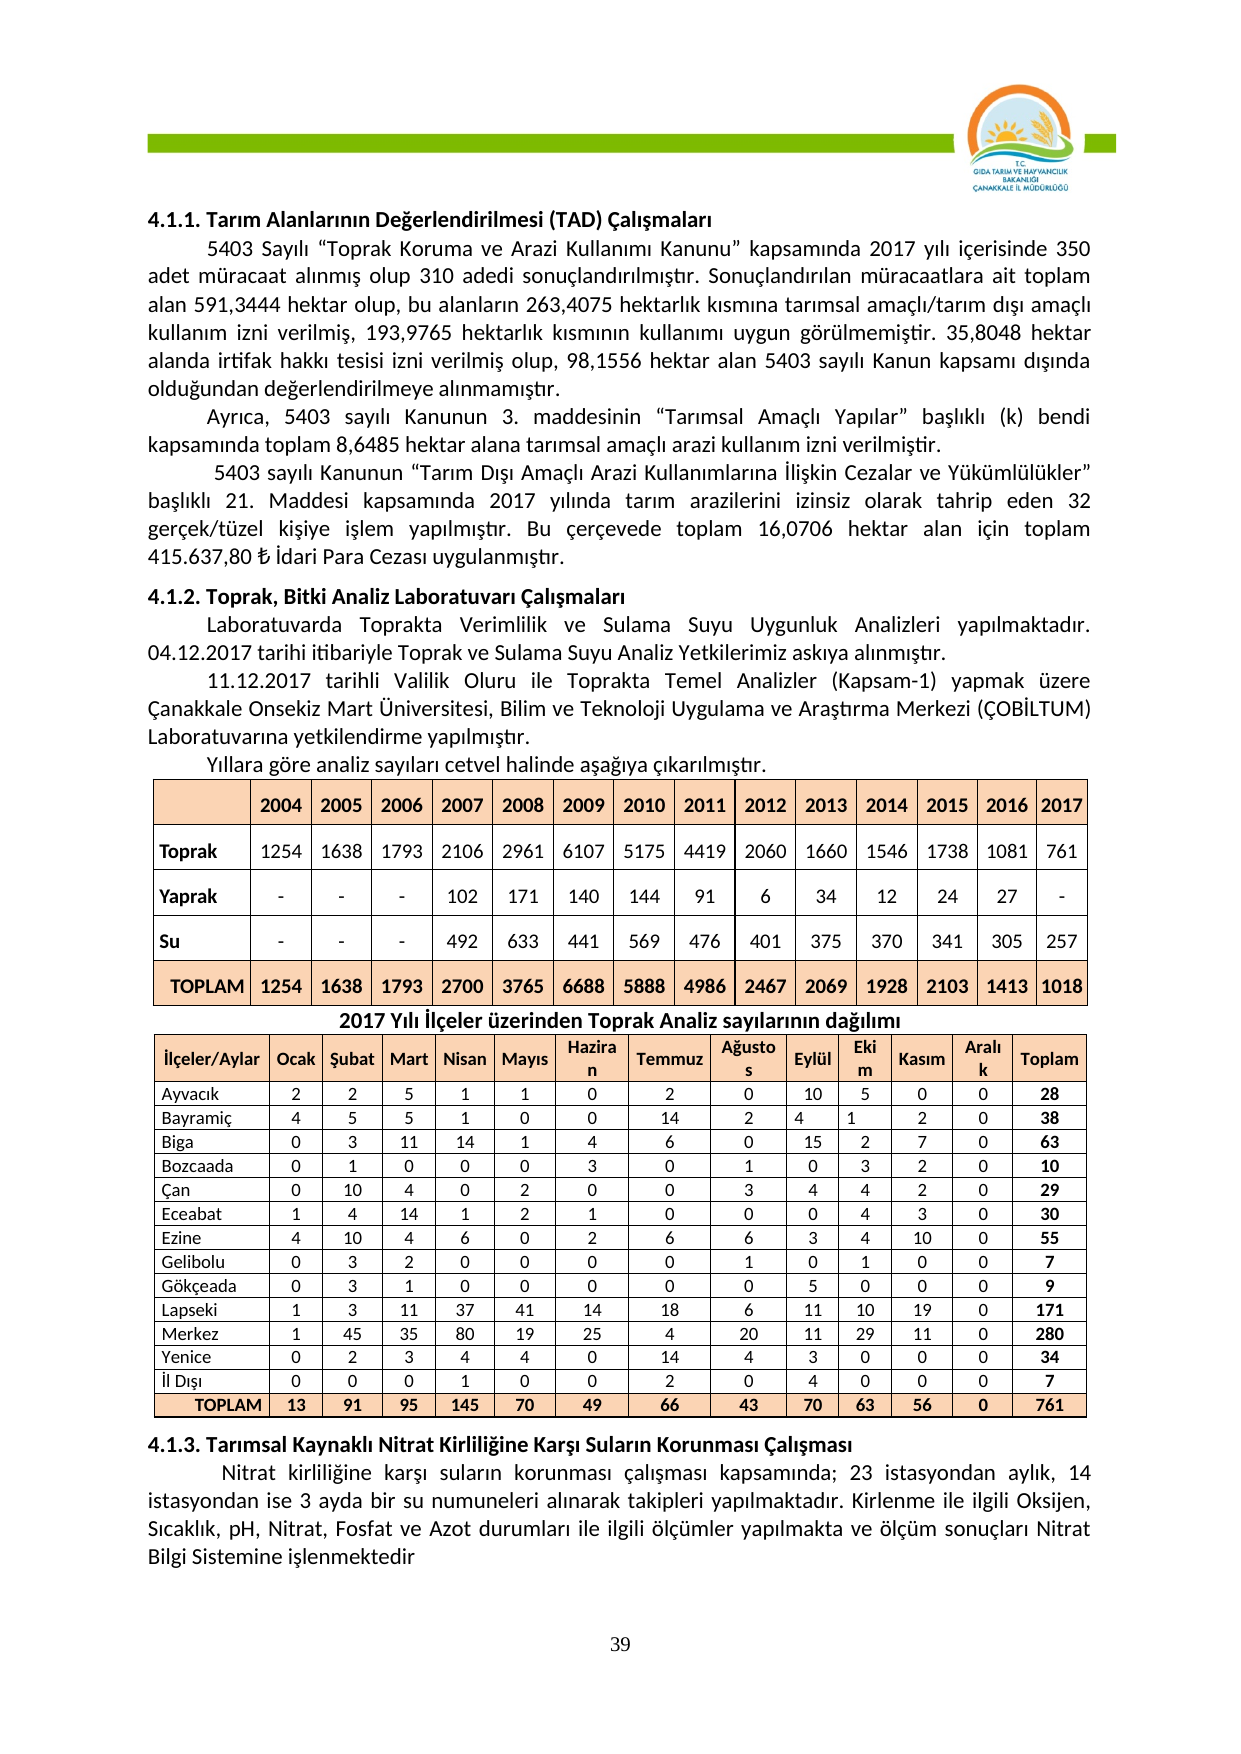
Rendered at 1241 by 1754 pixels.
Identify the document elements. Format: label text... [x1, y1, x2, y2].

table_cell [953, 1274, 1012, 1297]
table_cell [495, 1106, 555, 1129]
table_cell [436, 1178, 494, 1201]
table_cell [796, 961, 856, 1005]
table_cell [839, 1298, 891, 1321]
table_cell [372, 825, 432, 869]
subtitle 4.1.3. Tarımsal Kaynaklı Nitrat Kirliliğine Karşı Suların Korunması Çalışması [148, 1430, 1093, 1458]
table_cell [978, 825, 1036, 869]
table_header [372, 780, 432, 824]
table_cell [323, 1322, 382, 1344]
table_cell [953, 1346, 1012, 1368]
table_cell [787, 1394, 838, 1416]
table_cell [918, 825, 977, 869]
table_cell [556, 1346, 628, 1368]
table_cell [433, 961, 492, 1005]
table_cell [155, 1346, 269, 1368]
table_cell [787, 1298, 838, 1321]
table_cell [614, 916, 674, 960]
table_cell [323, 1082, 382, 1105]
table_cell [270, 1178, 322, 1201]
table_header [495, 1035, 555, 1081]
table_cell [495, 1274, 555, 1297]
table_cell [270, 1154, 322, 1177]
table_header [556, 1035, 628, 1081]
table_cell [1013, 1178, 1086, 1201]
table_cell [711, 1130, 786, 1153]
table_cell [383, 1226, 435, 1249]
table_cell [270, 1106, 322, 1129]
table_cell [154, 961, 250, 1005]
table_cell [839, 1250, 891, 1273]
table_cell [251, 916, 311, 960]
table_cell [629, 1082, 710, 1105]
text Yıllara göre analiz sayıları cetvel halinde aşağıya çıkarılmıştır. [148, 751, 1093, 778]
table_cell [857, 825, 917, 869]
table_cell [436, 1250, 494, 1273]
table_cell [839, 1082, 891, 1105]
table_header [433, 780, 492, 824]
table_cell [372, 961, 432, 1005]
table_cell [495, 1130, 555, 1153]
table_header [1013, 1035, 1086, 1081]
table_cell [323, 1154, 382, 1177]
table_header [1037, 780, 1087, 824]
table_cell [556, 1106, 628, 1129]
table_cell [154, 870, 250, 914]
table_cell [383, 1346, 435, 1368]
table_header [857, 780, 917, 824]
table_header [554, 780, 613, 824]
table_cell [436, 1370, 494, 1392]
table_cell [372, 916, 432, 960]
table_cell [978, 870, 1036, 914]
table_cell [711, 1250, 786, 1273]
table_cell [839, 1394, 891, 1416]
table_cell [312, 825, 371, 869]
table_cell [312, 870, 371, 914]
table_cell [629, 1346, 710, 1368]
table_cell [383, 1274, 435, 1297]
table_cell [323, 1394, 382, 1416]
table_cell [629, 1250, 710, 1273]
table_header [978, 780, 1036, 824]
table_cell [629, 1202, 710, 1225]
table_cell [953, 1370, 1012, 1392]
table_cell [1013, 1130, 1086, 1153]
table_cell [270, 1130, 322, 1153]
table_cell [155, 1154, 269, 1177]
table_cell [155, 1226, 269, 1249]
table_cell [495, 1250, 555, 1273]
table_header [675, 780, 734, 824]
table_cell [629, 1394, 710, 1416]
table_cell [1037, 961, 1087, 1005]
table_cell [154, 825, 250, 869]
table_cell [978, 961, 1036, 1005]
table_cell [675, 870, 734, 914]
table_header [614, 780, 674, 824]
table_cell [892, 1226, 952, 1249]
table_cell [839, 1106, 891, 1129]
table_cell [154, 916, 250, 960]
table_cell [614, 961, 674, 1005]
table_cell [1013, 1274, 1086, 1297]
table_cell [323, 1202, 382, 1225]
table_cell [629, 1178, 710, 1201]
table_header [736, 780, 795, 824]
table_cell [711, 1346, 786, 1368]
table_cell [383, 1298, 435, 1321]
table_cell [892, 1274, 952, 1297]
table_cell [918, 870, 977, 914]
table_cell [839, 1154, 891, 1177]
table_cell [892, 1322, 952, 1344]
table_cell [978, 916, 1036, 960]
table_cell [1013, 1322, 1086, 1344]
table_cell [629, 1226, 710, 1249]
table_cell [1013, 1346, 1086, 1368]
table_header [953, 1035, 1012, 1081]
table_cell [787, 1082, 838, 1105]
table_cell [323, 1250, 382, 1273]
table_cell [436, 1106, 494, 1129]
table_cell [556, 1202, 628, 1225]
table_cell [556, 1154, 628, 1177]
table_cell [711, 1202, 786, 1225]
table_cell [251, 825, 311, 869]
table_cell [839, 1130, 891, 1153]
text 5403 Sayılı “Toprak Koruma ve Arazi Kullanımı Kanunu” kapsamında 2017 yılı içerisinde 350 adet müracaat alınmış olup 310 adedi sonuçlandırılmıştır. Sonuçlandırılan müracaatlara ait toplam alan 591,3444 hektar olup, bu alanların 263,4075 hektarlık kısmına tarımsal amaçlı/tarım dışı amaçlı kullanım izni verilmiş, 193,9765 hektarlık kısmının kullanımı uygun görülmemiştir. 35,8048 hektar alanda irtifak hakkı tesisi izni verilmiş olup, 98,1556 hektar alan 5403 sayılı Kanun kapsamı dışında olduğundan değerlendirilmeye alınmamıştır. [148, 234, 1093, 402]
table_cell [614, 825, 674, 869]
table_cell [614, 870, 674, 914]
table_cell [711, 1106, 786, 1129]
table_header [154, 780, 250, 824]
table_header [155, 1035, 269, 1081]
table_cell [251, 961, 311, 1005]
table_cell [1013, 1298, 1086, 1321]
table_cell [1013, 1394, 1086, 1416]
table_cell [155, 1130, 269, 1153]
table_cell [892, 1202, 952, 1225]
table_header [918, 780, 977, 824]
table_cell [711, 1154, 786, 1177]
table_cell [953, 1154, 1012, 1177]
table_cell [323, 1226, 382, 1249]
subtitle 4.1.2. Toprak, Bitki Analiz Laboratuvarı Çalışmaları [148, 582, 1093, 610]
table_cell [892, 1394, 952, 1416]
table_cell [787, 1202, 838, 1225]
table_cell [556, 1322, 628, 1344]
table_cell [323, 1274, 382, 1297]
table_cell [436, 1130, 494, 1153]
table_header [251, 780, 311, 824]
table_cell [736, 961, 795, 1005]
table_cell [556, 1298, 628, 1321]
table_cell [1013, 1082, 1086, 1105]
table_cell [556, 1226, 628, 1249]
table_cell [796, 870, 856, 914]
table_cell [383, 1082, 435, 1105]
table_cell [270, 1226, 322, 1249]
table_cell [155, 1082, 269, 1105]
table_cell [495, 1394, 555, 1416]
text Ayrıca, 5403 sayılı Kanunun 3. maddesinin “Tarımsal Amaçlı Yapılar” başlıklı (k) bendi kapsamında toplam 8,6485 hektar alana tarımsal amaçlı arazi kullanım izni verilmiştir. [148, 402, 1093, 458]
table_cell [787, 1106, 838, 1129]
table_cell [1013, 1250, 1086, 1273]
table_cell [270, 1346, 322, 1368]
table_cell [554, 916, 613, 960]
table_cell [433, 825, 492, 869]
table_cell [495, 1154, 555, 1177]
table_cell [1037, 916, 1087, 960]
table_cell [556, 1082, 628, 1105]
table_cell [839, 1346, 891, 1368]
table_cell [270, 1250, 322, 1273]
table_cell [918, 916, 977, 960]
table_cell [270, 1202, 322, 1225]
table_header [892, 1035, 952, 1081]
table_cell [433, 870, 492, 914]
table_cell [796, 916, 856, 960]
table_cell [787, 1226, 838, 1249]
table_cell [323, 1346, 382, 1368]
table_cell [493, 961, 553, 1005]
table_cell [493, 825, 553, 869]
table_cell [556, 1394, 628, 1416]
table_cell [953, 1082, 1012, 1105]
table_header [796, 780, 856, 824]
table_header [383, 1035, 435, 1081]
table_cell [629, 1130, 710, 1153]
text 11.12.2017 tarihli Valilik Oluru ile Toprakta Temel Analizler (Kapsam-1) yapmak üzere Çanakkale Onsekiz Mart Üniversitesi, Bilim ve Teknoloji Uygulama ve Araştırma Merkezi (ÇOBİLTUM) Laboratuvarına yetkilendirme yapılmıştır. [148, 666, 1093, 751]
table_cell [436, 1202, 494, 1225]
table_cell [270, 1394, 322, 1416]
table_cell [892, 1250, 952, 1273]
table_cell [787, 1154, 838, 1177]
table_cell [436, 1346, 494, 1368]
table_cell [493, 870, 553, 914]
text 5403 sayılı Kanunun “Tarım Dışı Amaçlı Arazi Kullanımlarına İlişkin Cezalar ve Yükümlülükler” başlıklı 21. Maddesi kapsamında 2017 yılında tarım arazilerini izinsiz olarak tahrip eden 32 gerçek/tüzel kişiye işlem yapılmıştır. Bu çerçevede toplam 16,0706 hektar alan için toplam 415.637,80 ₺ İdari Para Cezası uygulanmıştır. [148, 458, 1093, 570]
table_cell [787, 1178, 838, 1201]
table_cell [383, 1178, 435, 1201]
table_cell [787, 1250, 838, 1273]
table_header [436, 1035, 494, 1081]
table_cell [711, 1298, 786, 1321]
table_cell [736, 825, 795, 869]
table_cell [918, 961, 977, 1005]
text Nitrat kirliliğine karşı suların korunması çalışması kapsamında; 23 istasyondan aylık, 14 istasyondan ise 3 ayda bir su numuneleri alınarak takipleri yapılmaktadır. Kirlenme ile ilgili Oksijen, Sıcaklık, pH, Nitrat, Fosfat ve Azot durumları ile ilgili ölçümler yapılmakta ve ölçüm sonuçları Nitrat Bilgi Sistemine işlenmektedir [148, 1458, 1093, 1570]
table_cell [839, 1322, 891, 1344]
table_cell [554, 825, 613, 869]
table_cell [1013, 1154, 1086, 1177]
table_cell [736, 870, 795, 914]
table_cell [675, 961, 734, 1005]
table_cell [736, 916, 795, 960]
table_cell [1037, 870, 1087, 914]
text Laboratuvarda Toprakta Verimlilik ve Sulama Suyu Uygunluk Analizleri yapılmaktadır. 04.12.2017 tarihi itibariyle Toprak ve Sulama Suyu Analiz Yetkilerimiz askıya alınmıştır. [148, 610, 1093, 666]
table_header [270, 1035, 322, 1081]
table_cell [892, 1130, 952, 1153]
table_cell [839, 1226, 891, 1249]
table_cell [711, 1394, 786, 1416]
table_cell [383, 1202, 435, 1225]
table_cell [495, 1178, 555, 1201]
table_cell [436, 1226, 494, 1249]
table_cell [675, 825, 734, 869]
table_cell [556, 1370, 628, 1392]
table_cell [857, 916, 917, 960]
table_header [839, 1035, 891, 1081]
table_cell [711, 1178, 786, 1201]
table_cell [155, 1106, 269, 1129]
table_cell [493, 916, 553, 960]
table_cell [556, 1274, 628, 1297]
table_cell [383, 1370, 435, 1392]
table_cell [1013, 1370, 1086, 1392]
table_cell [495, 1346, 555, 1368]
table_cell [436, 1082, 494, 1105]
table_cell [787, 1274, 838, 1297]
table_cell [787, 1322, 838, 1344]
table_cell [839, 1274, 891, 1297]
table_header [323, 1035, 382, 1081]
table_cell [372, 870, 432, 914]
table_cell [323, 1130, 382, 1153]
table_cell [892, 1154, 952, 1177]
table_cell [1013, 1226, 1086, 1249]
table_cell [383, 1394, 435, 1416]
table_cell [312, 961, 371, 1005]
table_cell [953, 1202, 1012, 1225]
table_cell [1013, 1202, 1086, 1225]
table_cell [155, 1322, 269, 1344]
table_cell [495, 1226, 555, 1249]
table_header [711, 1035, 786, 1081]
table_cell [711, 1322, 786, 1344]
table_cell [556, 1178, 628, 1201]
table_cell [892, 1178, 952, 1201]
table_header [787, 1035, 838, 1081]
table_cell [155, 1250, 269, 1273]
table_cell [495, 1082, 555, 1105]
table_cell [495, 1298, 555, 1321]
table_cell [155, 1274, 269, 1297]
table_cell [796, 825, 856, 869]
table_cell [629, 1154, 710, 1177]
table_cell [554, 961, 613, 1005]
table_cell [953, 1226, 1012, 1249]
picture [147, 73, 1117, 206]
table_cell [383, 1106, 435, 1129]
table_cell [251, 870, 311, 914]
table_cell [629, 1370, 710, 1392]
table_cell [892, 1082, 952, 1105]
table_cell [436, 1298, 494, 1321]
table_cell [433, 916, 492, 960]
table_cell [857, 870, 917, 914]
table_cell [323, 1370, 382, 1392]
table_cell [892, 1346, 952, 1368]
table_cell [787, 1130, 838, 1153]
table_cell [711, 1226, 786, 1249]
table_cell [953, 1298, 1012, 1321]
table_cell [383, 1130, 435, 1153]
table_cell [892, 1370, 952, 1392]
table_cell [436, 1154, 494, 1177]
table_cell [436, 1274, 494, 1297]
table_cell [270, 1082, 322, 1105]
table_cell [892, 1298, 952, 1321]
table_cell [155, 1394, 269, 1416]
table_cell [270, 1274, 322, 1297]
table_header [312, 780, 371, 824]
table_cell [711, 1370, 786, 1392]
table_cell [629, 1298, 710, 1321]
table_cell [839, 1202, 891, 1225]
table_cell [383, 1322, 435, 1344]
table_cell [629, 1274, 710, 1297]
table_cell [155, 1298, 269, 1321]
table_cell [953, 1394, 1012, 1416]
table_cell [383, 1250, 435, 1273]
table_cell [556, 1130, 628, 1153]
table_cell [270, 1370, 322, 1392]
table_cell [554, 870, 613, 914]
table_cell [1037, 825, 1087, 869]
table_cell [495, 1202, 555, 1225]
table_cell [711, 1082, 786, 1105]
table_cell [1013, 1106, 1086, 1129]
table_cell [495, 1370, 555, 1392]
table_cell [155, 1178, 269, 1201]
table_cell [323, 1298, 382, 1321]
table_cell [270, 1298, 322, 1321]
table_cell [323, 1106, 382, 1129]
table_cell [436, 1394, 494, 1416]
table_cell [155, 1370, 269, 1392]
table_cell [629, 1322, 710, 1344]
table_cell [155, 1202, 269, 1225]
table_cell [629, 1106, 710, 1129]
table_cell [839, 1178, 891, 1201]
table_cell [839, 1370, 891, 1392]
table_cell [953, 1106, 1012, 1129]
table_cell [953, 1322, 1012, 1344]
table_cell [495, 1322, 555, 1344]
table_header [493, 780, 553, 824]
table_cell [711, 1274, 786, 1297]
text 2017 Yılı İlçeler üzerinden Toprak Analiz sayılarının dağılımı [148, 1006, 1093, 1034]
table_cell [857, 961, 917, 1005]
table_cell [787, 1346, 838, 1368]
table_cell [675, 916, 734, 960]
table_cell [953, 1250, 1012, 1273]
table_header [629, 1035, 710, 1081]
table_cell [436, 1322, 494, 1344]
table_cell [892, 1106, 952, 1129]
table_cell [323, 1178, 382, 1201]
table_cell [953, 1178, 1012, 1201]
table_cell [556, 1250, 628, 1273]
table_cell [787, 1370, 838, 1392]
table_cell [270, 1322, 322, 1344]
subtitle 4.1.1. Tarım Alanlarının Değerlendirilmesi (TAD) Çalışmaları [148, 206, 1093, 234]
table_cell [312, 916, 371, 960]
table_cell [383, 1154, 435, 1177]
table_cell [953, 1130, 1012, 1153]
